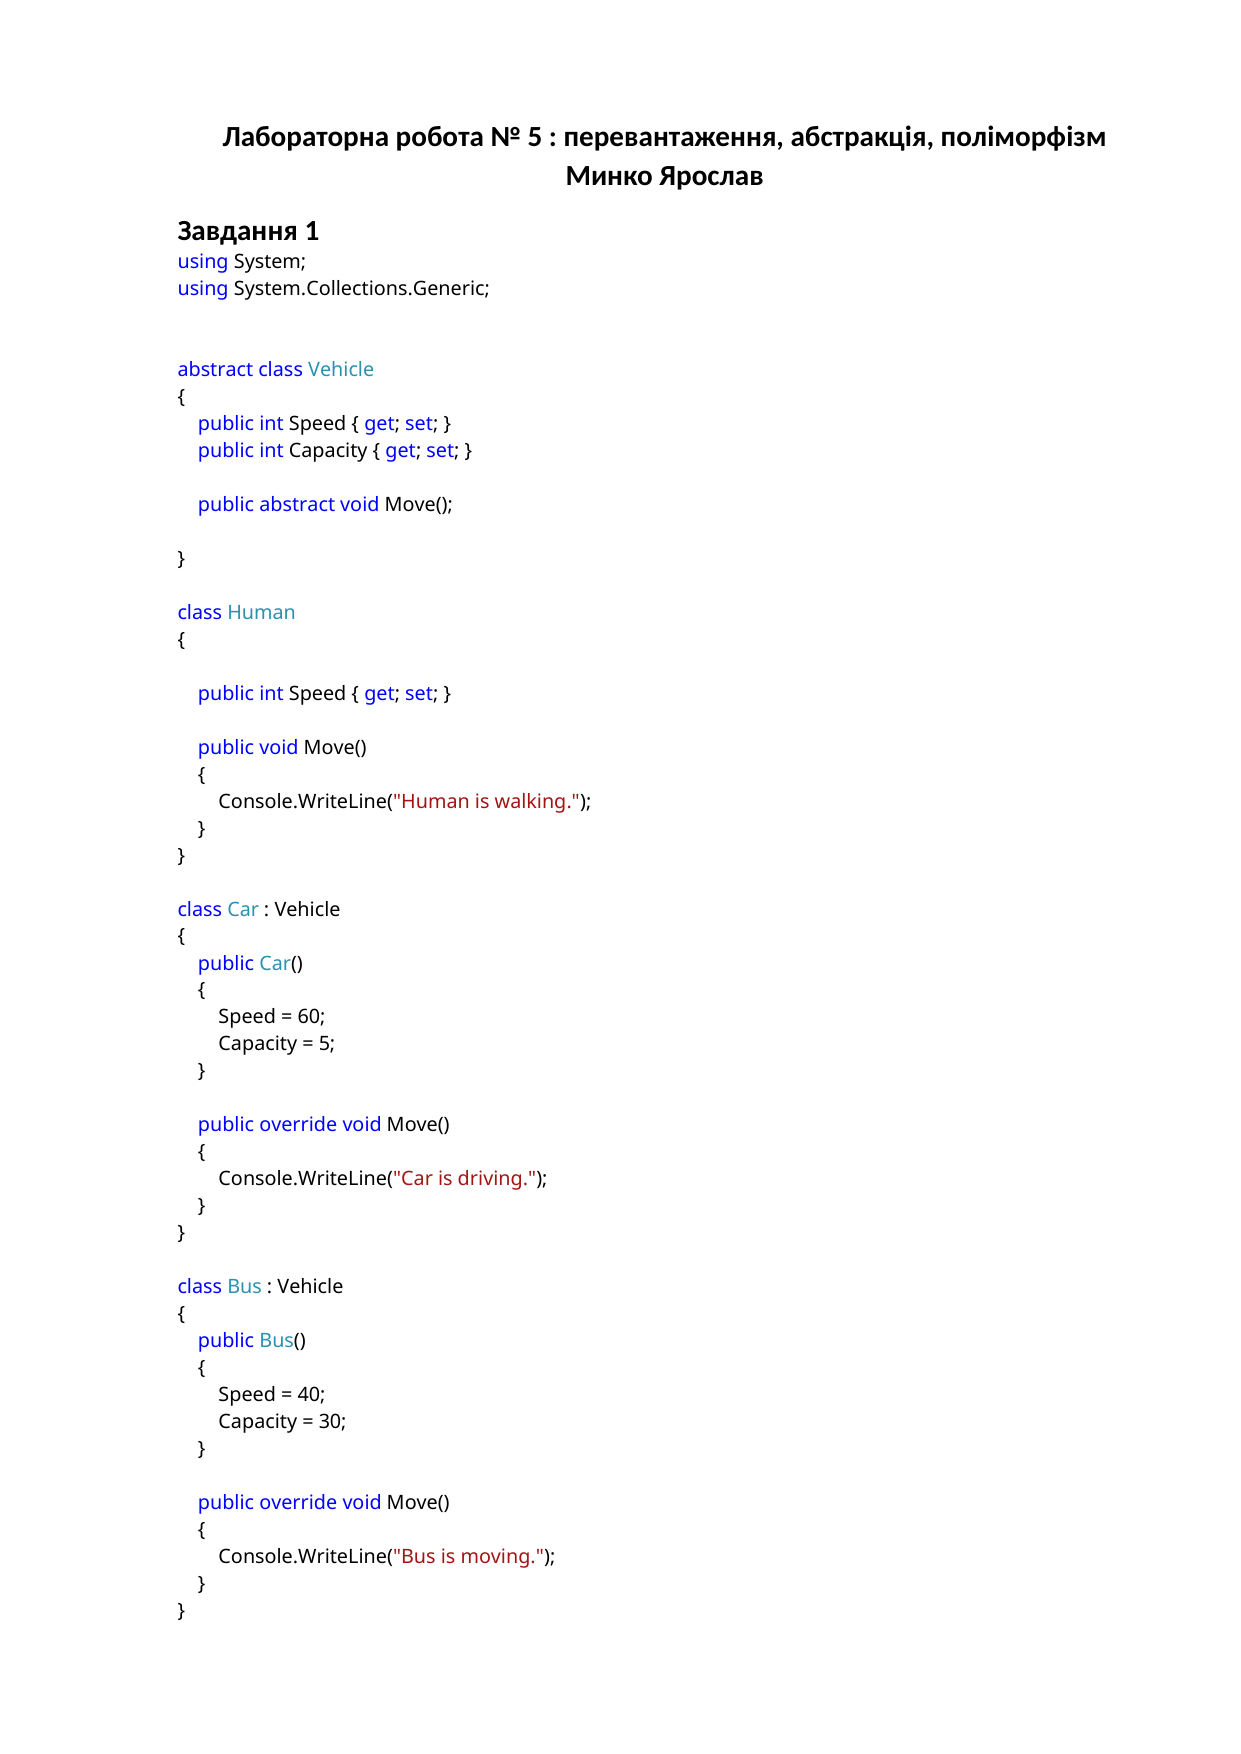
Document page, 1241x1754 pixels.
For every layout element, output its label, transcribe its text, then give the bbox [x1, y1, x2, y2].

text } [177, 1596, 1152, 1623]
text public override void Move() [177, 1488, 1152, 1515]
text public Bus() [177, 1326, 1152, 1353]
text { [177, 760, 1152, 787]
text } [177, 1218, 1152, 1246]
text Завдання 1 using System; [177, 212, 1152, 274]
text } [177, 1569, 1152, 1596]
text Console.WriteLine("Human is walking."); [177, 787, 1152, 814]
text } [177, 1057, 1152, 1084]
text class Car : Vehicle [177, 895, 1152, 922]
text { [177, 976, 1152, 1003]
text Console.WriteLine("Bus is moving."); [177, 1542, 1152, 1569]
text } [177, 1434, 1152, 1461]
text { [177, 382, 1152, 409]
text public override void Move() [177, 1111, 1152, 1138]
text public Car() [177, 949, 1152, 976]
text public abstract void Move(); [177, 490, 1152, 517]
text Speed = 60; [177, 1003, 1152, 1030]
text { [177, 1353, 1152, 1380]
text } [177, 1192, 1152, 1218]
text } [177, 841, 1152, 868]
text Capacity = 30; [177, 1407, 1152, 1434]
text public int Capacity { get; set; } [177, 436, 1152, 463]
text public int Speed { get; set; } [177, 679, 1152, 706]
text { [177, 1138, 1152, 1164]
text class Bus : Vehicle [177, 1272, 1152, 1299]
text public int Speed { get; set; } [177, 409, 1152, 436]
text Speed = 40; [177, 1380, 1152, 1407]
text abstract class Vehicle [177, 355, 1152, 382]
text { [177, 625, 1152, 652]
text { [177, 1515, 1152, 1542]
text { [177, 922, 1152, 949]
text class Human [177, 598, 1152, 625]
text Лабораторна робота № 5 : перевантаження, абстракція, поліморфізм Минко Ярослав [177, 118, 1152, 192]
text { [177, 1299, 1152, 1326]
text } [177, 814, 1152, 841]
text using System.Collections.Generic; [177, 274, 1152, 301]
text Console.WriteLine("Car is driving."); [177, 1164, 1152, 1192]
text Capacity = 5; [177, 1030, 1152, 1057]
text } [177, 544, 1152, 571]
text public void Move() [177, 733, 1152, 760]
